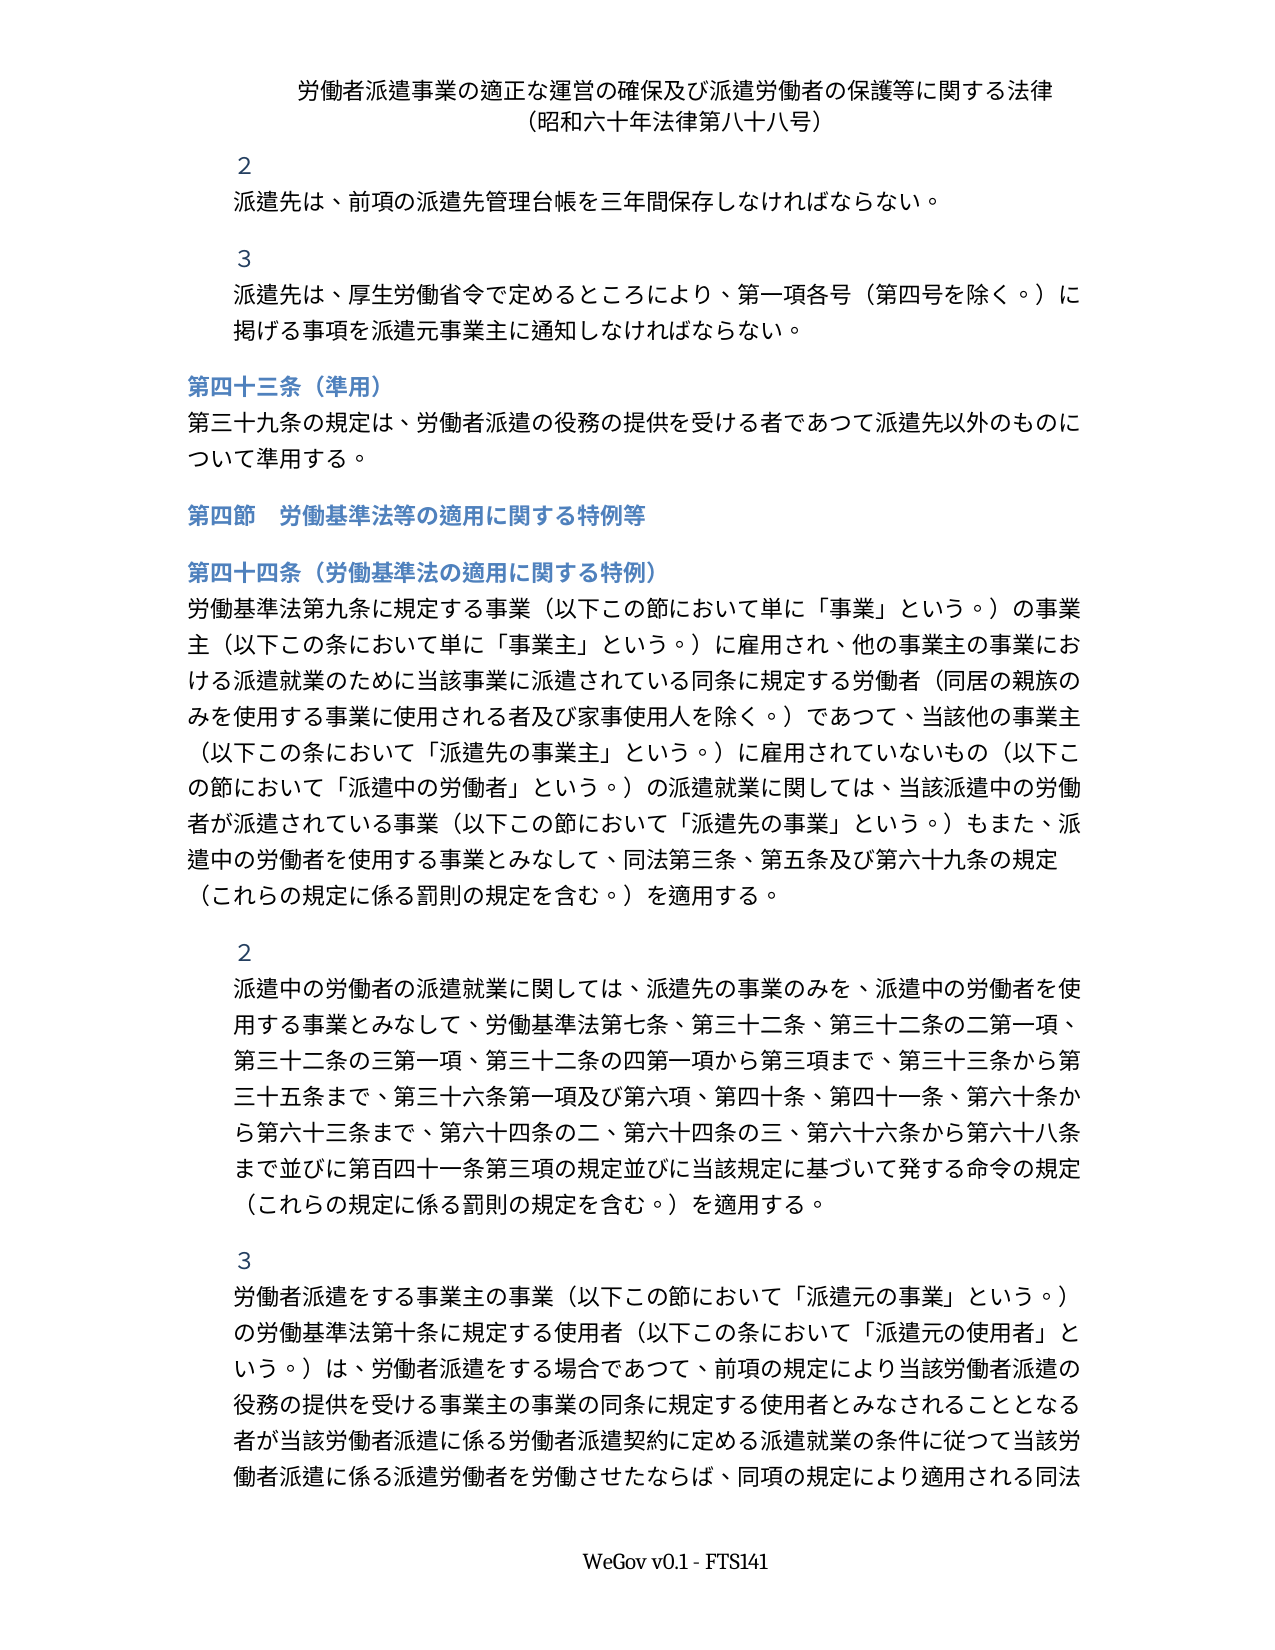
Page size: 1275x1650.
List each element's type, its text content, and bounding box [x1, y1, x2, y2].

subtitle ３ [233, 1245, 1087, 1277]
text 派遣先は、前項の派遣先管理台帳を三年間保存しなければならない。 [233, 186, 1087, 217]
text 派遣先は、厚生労働省令で定めるところにより、第一項各号（第四号を除く。）に掲げる事項を派遣元事業主に通知しなければならない。 [233, 279, 1087, 346]
subtitle ２ [233, 150, 1087, 181]
subtitle ２ [233, 937, 1087, 968]
subtitle 第四節 労働基準法等の適用に関する特例等 [187, 500, 1087, 531]
subtitle 第四十四条（労働基準法の適用に関する特例） [187, 557, 1087, 588]
subtitle ３ [233, 243, 1087, 274]
text 労働基準法第九条に規定する事業（以下この節において単に「事業」という。）の事業主（以下この条において単に「事業主」という。）に雇用され、他の事業主の事業における派遣就業のために当該事業に派遣されている同条に規定する労働者（同居の親族のみを使用する事業に使用される者及び家事使用人を除く。）であつて、当該他の事業主（以下この条において「派遣先の事業主」という。）に雇用されていないもの（以下この節において「派遣中の労働者」という。）の派遣就業に関しては、当該派遣中の労働者が派遣されている事業（以下この節において「派遣先の事業」という。）もまた、派遣中の労働者を使用する事業とみなして、同法第三条、第五条及び第六十九条の規定（これらの規定に係る罰則の規定を含む。）を適用する。 [187, 593, 1087, 911]
text 派遣中の労働者の派遣就業に関しては、派遣先の事業のみを、派遣中の労働者を使用する事業とみなして、労働基準法第七条、第三十二条、第三十二条の二第一項、第三十二条の三第一項、第三十二条の四第一項から第三項まで、第三十三条から第三十五条まで、第三十六条第一項及び第六項、第四十条、第四十一条、第六十条から第六十三条まで、第六十四条の二、第六十四条の三、第六十六条から第六十八条まで並びに第百四十一条第三項の規定並びに当該規定に基づいて発する命令の規定（これらの規定に係る罰則の規定を含む。）を適用する。 [233, 973, 1087, 1220]
subtitle 第四十三条（準用） [187, 371, 1087, 403]
text 第三十九条の規定は、労働者派遣の役務の提供を受ける者であつて派遣先以外のものについて準用する。 [187, 407, 1087, 474]
